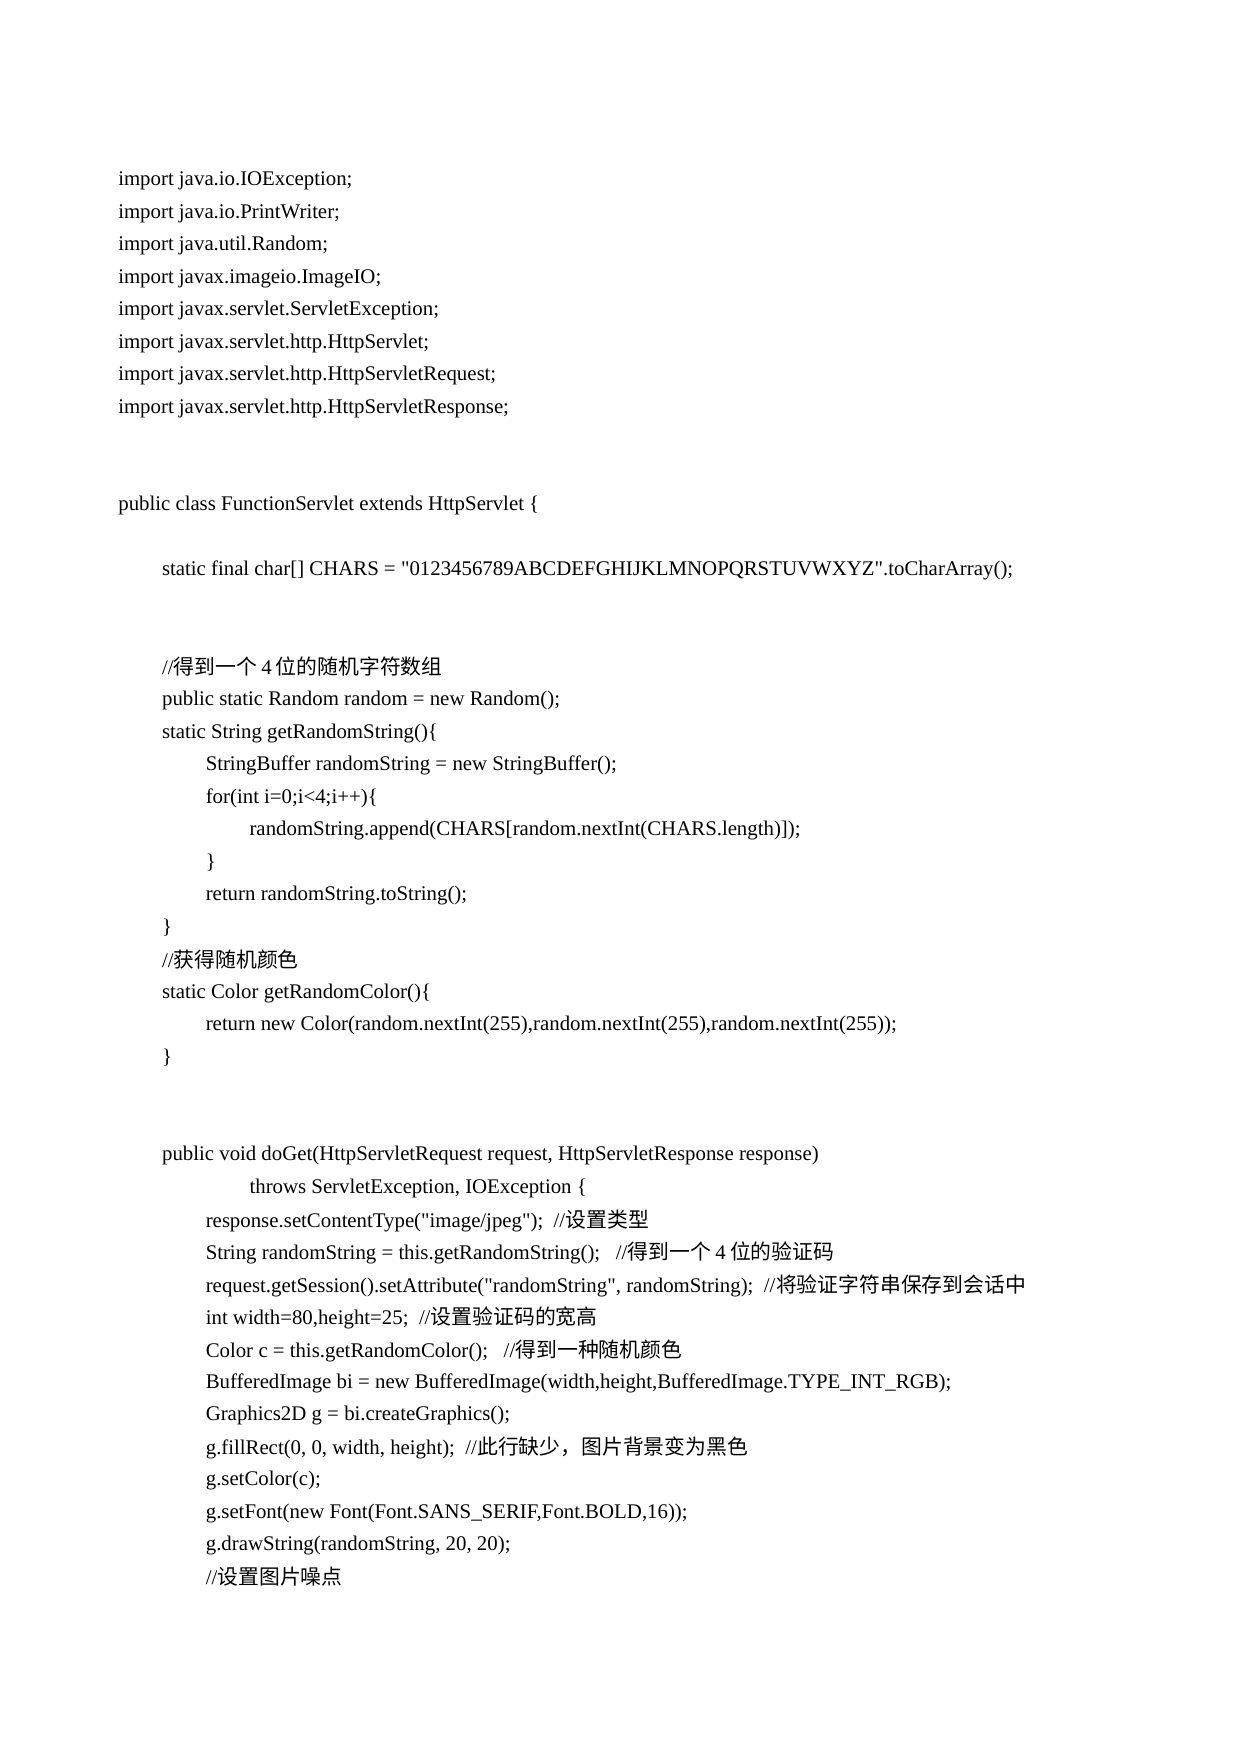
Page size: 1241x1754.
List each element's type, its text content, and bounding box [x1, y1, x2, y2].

text static String getRandomString(){ [118, 714, 1093, 747]
text request.getSession().setAttribute("randomString", randomString); //将验证字符串保存到会话中 [118, 1267, 1093, 1299]
text import javax.imageio.ImageIO; [118, 259, 1093, 292]
text public static Random random = new Random(); [118, 682, 1093, 714]
text //设置图片噪点 [118, 1559, 1093, 1592]
text randomString.append(CHARS[random.nextInt(CHARS.length)]); [118, 812, 1093, 844]
text StringBuffer randomString = new StringBuffer(); [118, 747, 1093, 779]
text //得到一个4位的随机字符数组 [118, 649, 1093, 682]
text public class FunctionServlet extends HttpServlet { [118, 487, 1093, 519]
text import javax.servlet.http.HttpServletRequest; [118, 357, 1093, 389]
text import java.io.PrintWriter; [118, 194, 1093, 227]
text } [118, 1039, 1093, 1072]
text import java.util.Random; [118, 227, 1093, 259]
text static final char[] CHARS = "0123456789ABCDEFGHIJKLMNOPQRSTUVWXYZ".toCharArray(); [118, 552, 1093, 584]
text import javax.servlet.http.HttpServletResponse; [118, 389, 1093, 422]
text import java.io.IOException; [118, 162, 1093, 194]
text int width=80,height=25; //设置验证码的宽高 [118, 1299, 1093, 1332]
text import javax.servlet.ServletException; [118, 292, 1093, 324]
text return randomString.toString(); [118, 877, 1093, 909]
text for(int i=0;i<4;i++){ [118, 779, 1093, 812]
text g.fillRect(0, 0, width, height); //此行缺少，图片背景变为黑色 [118, 1429, 1093, 1462]
text Color c = this.getRandomColor(); //得到一种随机颜色 [118, 1332, 1093, 1364]
text //获得随机颜色 [118, 942, 1093, 974]
text g.drawString(randomString, 20, 20); [118, 1527, 1093, 1559]
text String randomString = this.getRandomString(); //得到一个4位的验证码 [118, 1234, 1093, 1267]
text } [118, 844, 1093, 877]
text throws ServletException, IOException { [118, 1169, 1093, 1202]
text import javax.servlet.http.HttpServlet; [118, 324, 1093, 357]
text return new Color(random.nextInt(255),random.nextInt(255),random.nextInt(255)); [118, 1007, 1093, 1039]
text static Color getRandomColor(){ [118, 974, 1093, 1007]
text response.setContentType("image/jpeg"); //设置类型 [118, 1202, 1093, 1234]
text } [118, 909, 1093, 942]
text g.setColor(c); [118, 1462, 1093, 1494]
text BufferedImage bi = new BufferedImage(width,height,BufferedImage.TYPE_INT_RGB); [118, 1364, 1093, 1397]
text Graphics2D g = bi.createGraphics(); [118, 1397, 1093, 1429]
text g.setFont(new Font(Font.SANS_SERIF,Font.BOLD,16)); [118, 1494, 1093, 1527]
text public void doGet(HttpServletRequest request, HttpServletResponse response) [118, 1137, 1093, 1169]
